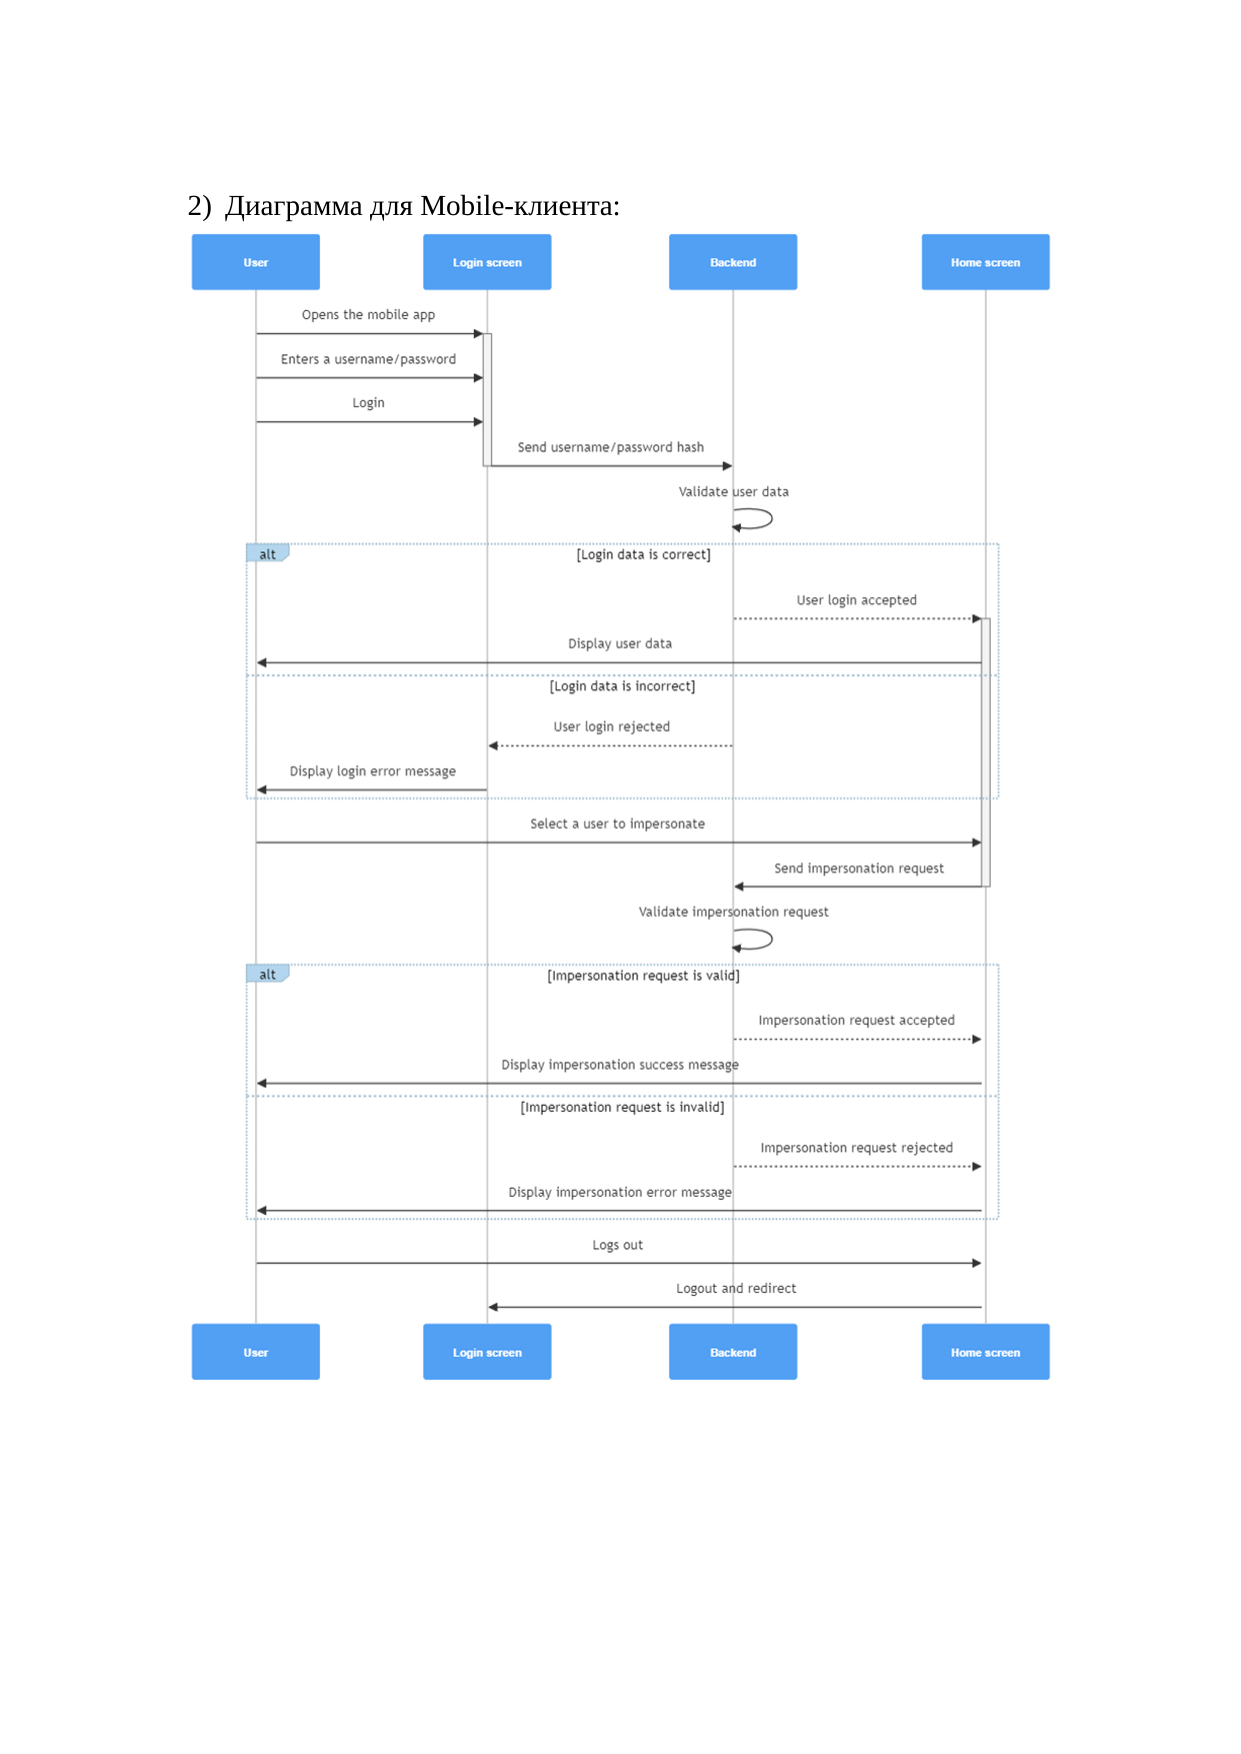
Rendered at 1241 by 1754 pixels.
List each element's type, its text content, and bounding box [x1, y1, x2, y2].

picture [150, 227, 1091, 1388]
list Диаграмма для Mobile-клиента: [187, 188, 1090, 222]
